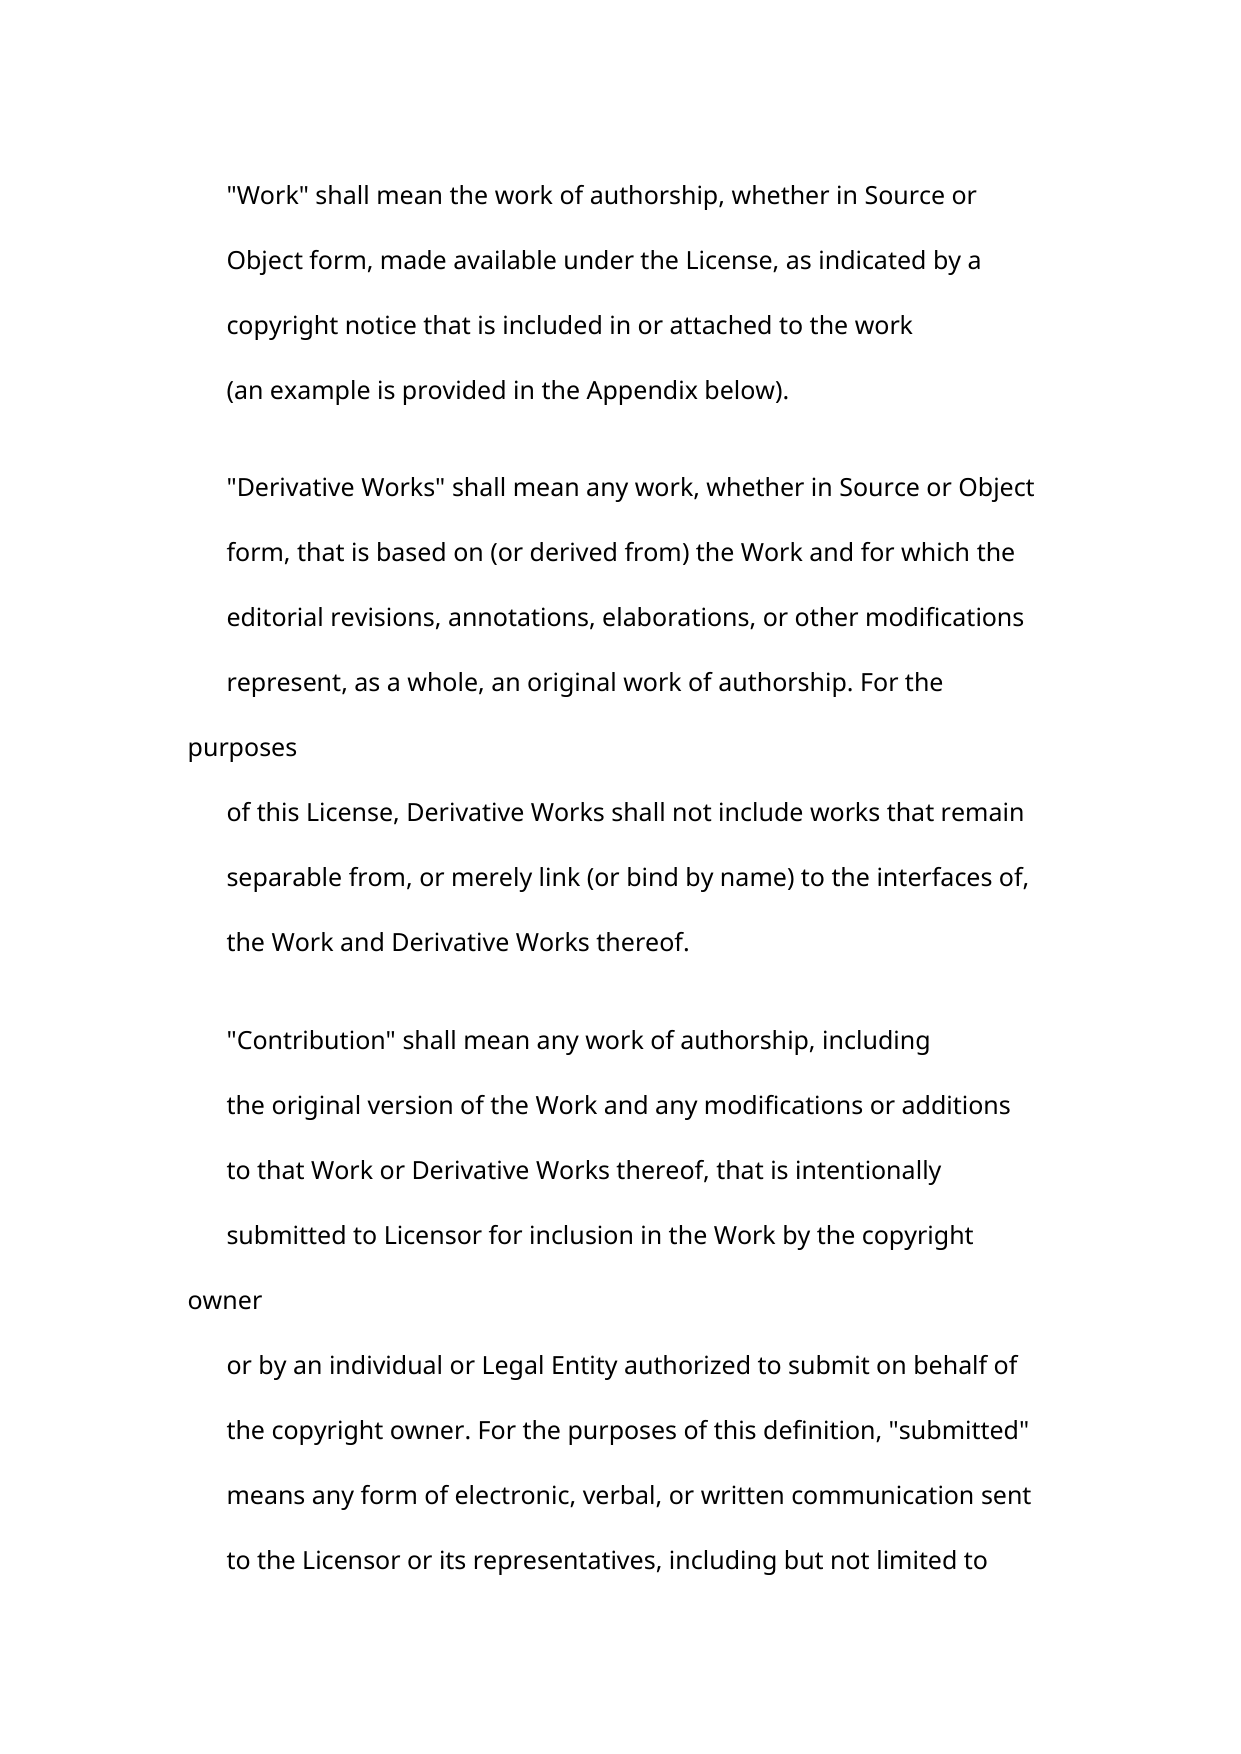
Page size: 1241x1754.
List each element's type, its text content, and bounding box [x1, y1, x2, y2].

text to the Licensor or its representatives, including but not limited to [187, 1527, 1053, 1592]
text form, that is based on (or derived from) the Work and for which the [187, 519, 1053, 584]
text separable from, or merely link (or bind by name) to the interfaces of, [187, 844, 1053, 909]
text "Contribution" shall mean any work of authorship, including [187, 1007, 1053, 1072]
text represent, as a whole, an original work of authorship. For the purposes [187, 649, 1053, 779]
text the copyright owner. For the purposes of this definition, "submitted" [187, 1397, 1053, 1462]
text the original version of the Work and any modifications or additions [187, 1072, 1053, 1137]
text "Derivative Works" shall mean any work, whether in Source or Object [187, 454, 1053, 519]
text of this License, Derivative Works shall not include works that remain [187, 779, 1053, 844]
text copyright notice that is included in or attached to the work [187, 292, 1053, 357]
text or by an individual or Legal Entity authorized to submit on behalf of [187, 1332, 1053, 1397]
text Object form, made available under the License, as indicated by a [187, 227, 1053, 292]
text "Work" shall mean the work of authorship, whether in Source or [187, 162, 1053, 227]
text editorial revisions, annotations, elaborations, or other modifications [187, 584, 1053, 649]
text the Work and Derivative Works thereof. [187, 909, 1053, 974]
text means any form of electronic, verbal, or written communication sent [187, 1462, 1053, 1527]
text submitted to Licensor for inclusion in the Work by the copyright owner [187, 1202, 1053, 1332]
text (an example is provided in the Appendix below). [187, 357, 1053, 422]
text to that Work or Derivative Works thereof, that is intentionally [187, 1137, 1053, 1202]
